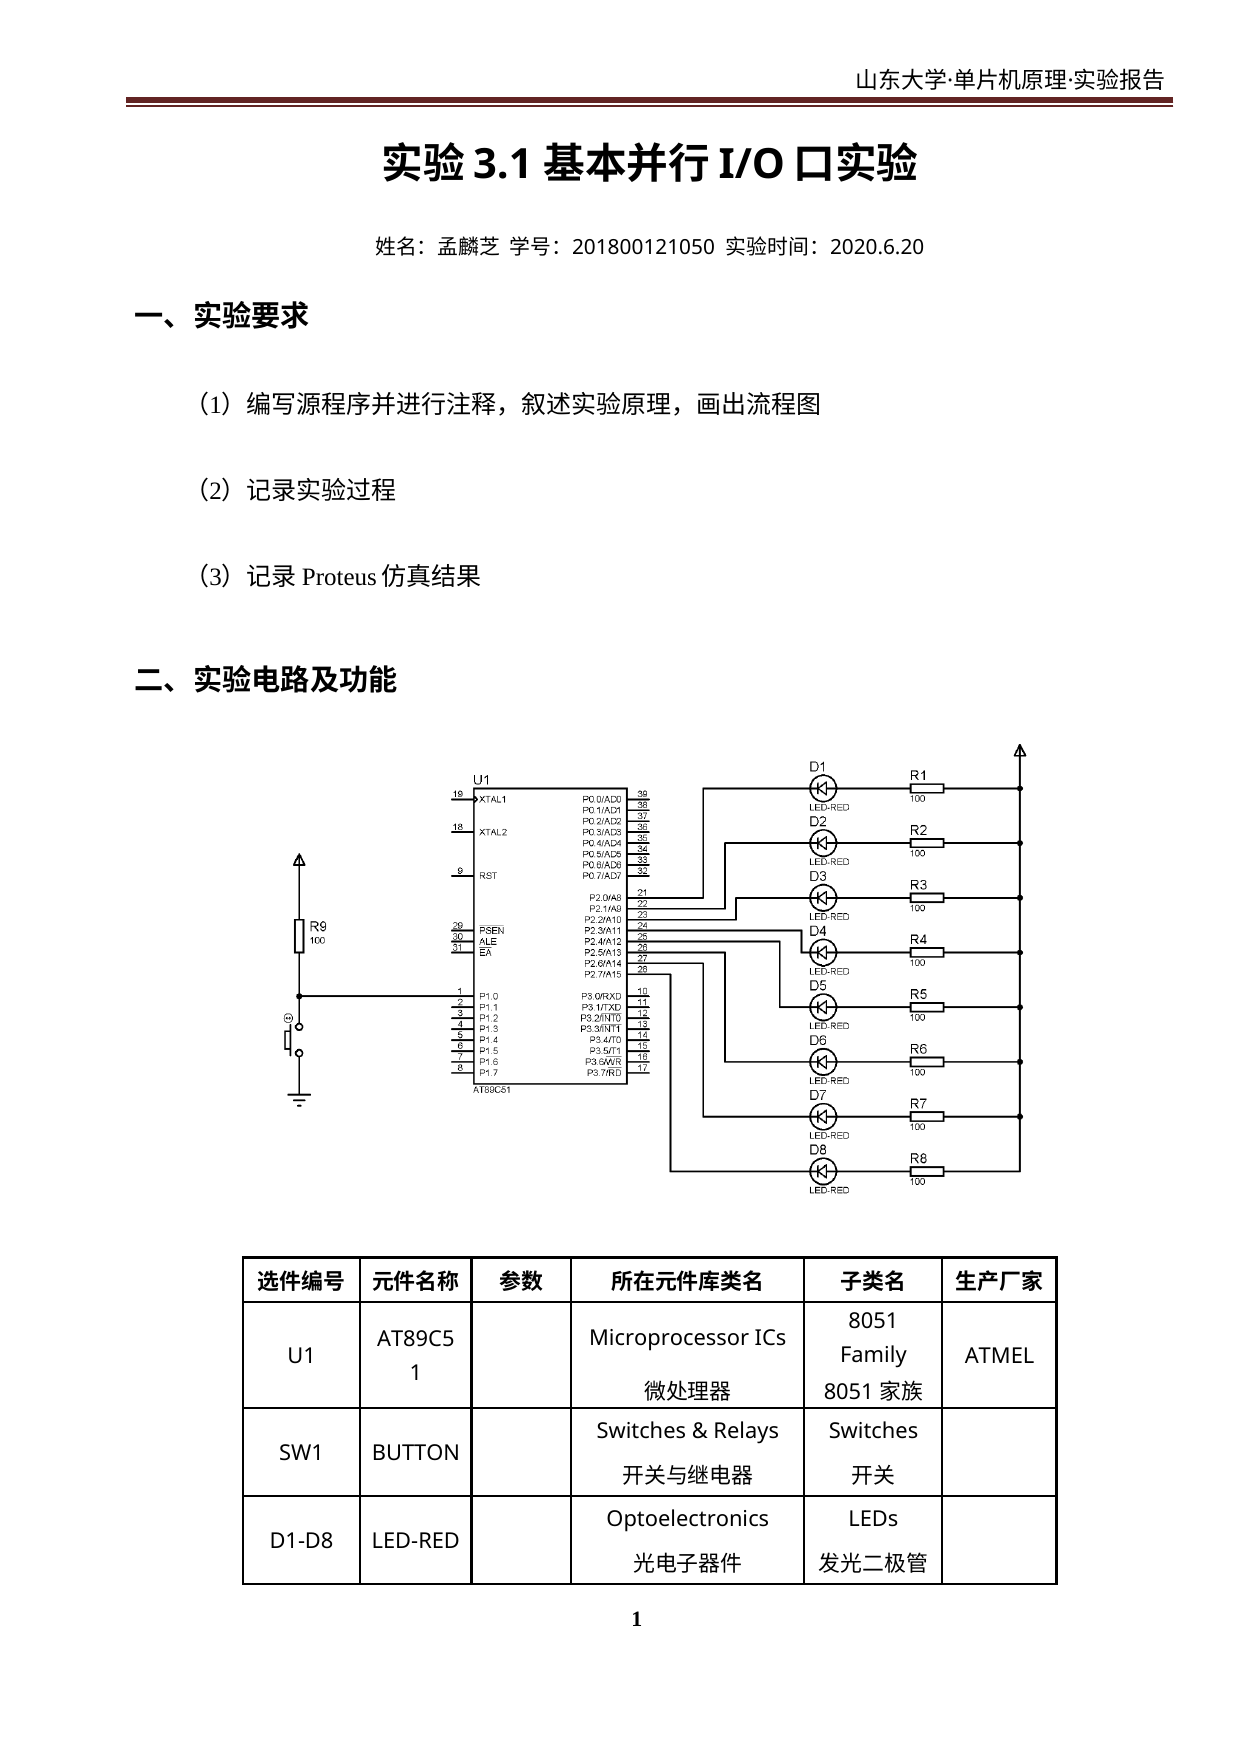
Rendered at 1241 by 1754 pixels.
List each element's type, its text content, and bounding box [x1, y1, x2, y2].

table_cell Optoelectronics [572, 1497, 803, 1539]
table_cell [473, 1409, 570, 1495]
table_cell BUTTON [361, 1409, 470, 1495]
table_cell 发光二极管 [805, 1539, 941, 1583]
table_header 生产厂家 [943, 1259, 1055, 1301]
table_header 子类名 [805, 1259, 941, 1301]
table_cell [473, 1303, 570, 1407]
table_cell LED-RED [361, 1497, 470, 1583]
table_cell AT89C51 [361, 1303, 470, 1407]
table_cell Microprocessor ICs [572, 1303, 803, 1371]
subtitle 实验电路及功能 [134, 643, 1165, 711]
table_cell Switches & Relays [572, 1409, 803, 1451]
table_cell 微处理器 [572, 1371, 803, 1407]
table_cell Switches [805, 1409, 941, 1451]
table_header 选件编号 [244, 1259, 359, 1301]
table_cell [473, 1497, 570, 1583]
table_header 所在元件库类名 [572, 1259, 803, 1301]
table_cell 光电子器件 [572, 1539, 803, 1583]
table_cell ATMEL [943, 1303, 1055, 1407]
table_cell 8051 Family [805, 1303, 941, 1371]
subtitle 实验要求 [134, 279, 1165, 347]
table_cell U1 [244, 1303, 359, 1407]
table_cell D1-D8 [244, 1497, 359, 1583]
table_cell [943, 1409, 1055, 1495]
table_header 元件名称 [361, 1259, 470, 1301]
picture [255, 732, 1065, 1216]
table_cell LEDs [805, 1497, 941, 1539]
text （3）记录Proteus仿真结果 [134, 541, 1165, 608]
text （2）记录实验过程 [134, 454, 1165, 522]
table_cell 开关 [805, 1451, 941, 1495]
table_cell 8051 家族 [805, 1371, 941, 1407]
table_cell 开关与继电器 [572, 1451, 803, 1495]
text （1）编写源程序并进行注释，叙述实验原理，画出流程图 [134, 368, 1165, 436]
table_cell SW1 [244, 1409, 359, 1495]
table_cell [943, 1497, 1055, 1583]
subtitle 姓名：孟麟芝 学号：201800121050 实验时间：2020.6.20 [134, 228, 1165, 262]
subtitle 实验3.1 基本并行I/O口实验 [134, 126, 1165, 194]
table_header 参数 [473, 1259, 570, 1301]
